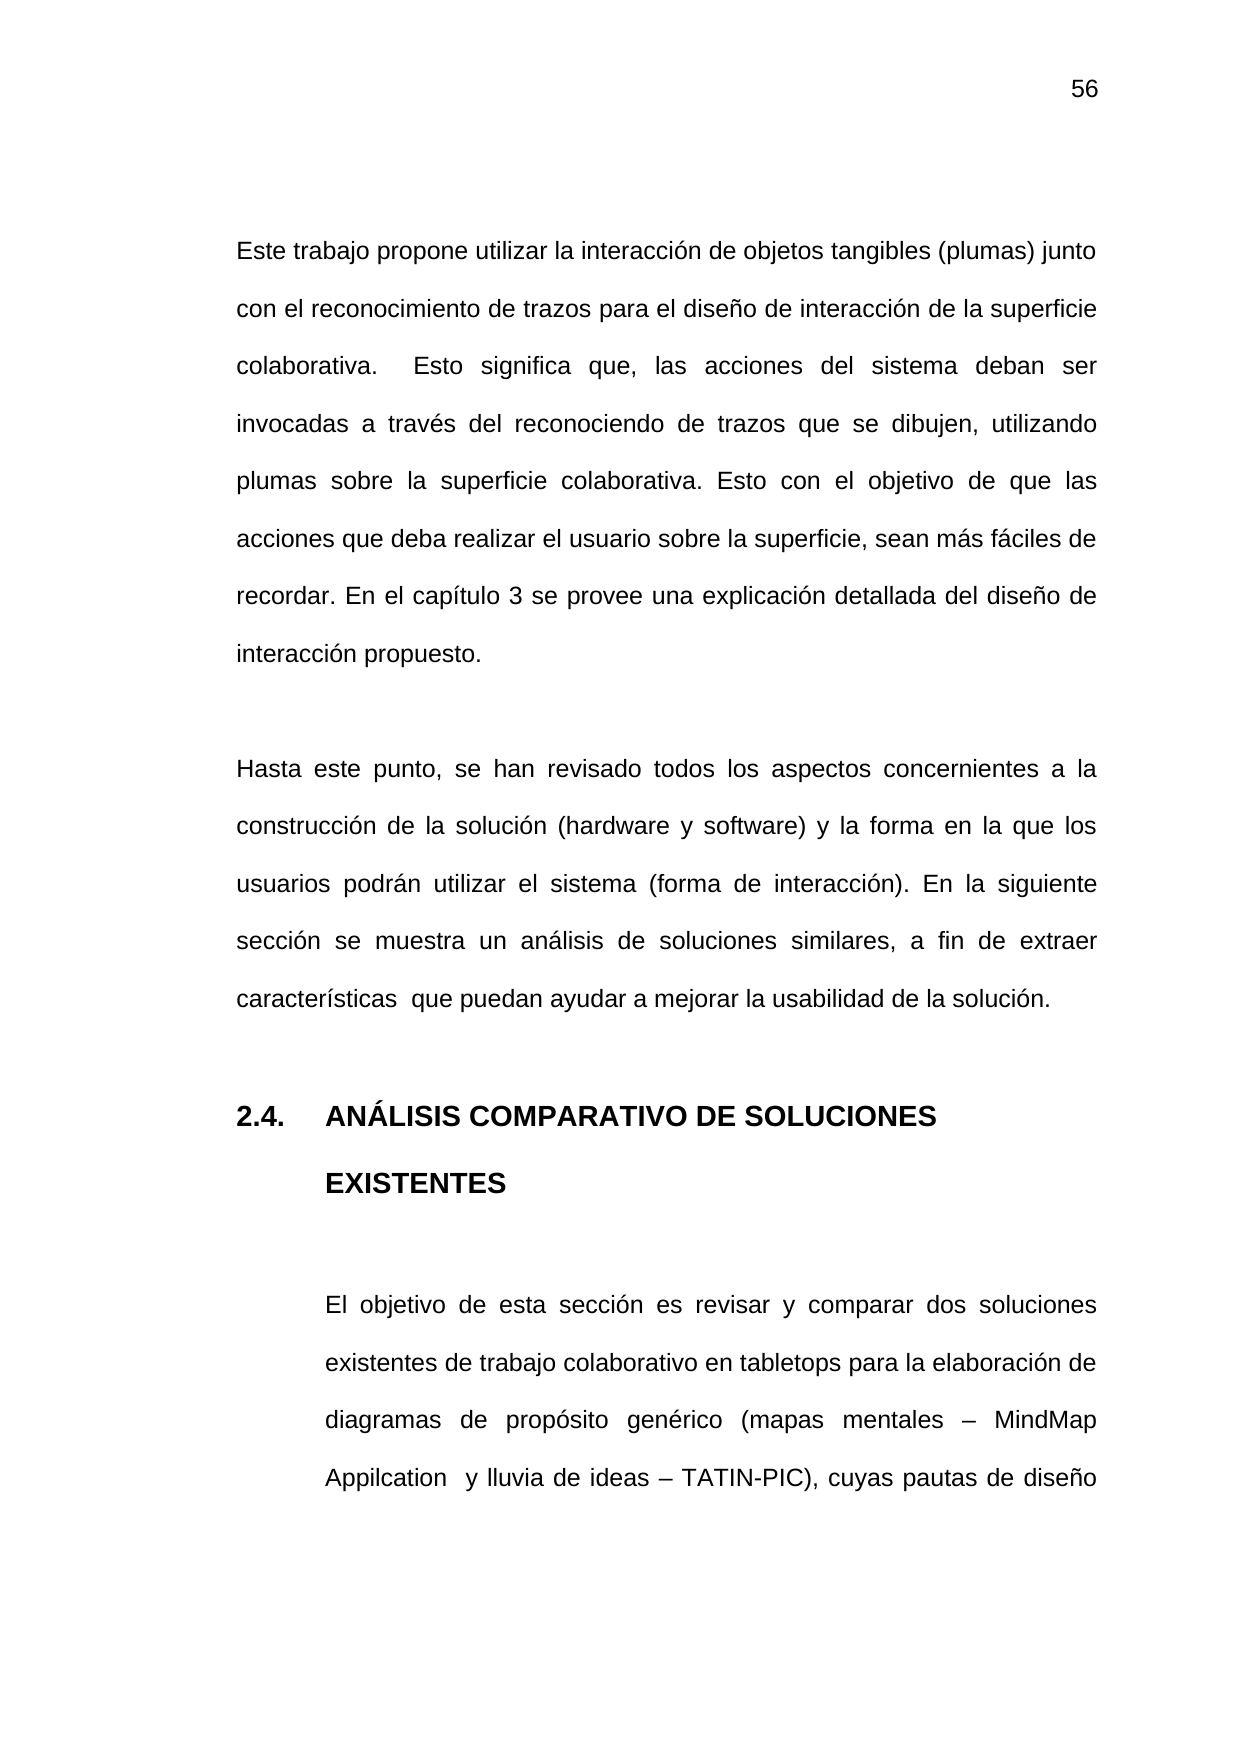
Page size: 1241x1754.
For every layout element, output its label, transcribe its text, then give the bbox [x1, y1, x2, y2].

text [325, 1290, 1098, 1492]
text Hasta este punto, se han revisado todos los aspectos concernientes a la construcción de la solución (hardware y software) y la forma en la que los usuarios podrán utilizar el sistema (forma de interacción). En la siguiente sección se muestra un análisis de soluciones similares, a fin de extraer características que puedan ayudar a mejorar la usabilidad de la solución. [236, 754, 1098, 1012]
text Este trabajo propone utilizar la interacción de objetos tangibles (plumas) junto con el reconocimiento de trazos para el diseño de interacción de la superficie colaborativa. Esto significa que, las acciones del sistema deban ser invocadas a través del reconociendo de trazos que se dibujen, utilizando plumas sobre la superficie colaborativa. Esto con el objetivo de que las acciones que deba realizar el usuario sobre la superficie, sean más fáciles de recordar. En el capítulo 3 se provee una explicación detallada del diseño de interacción propuesto. [236, 236, 1098, 667]
list ANÁLISIS COMPARATIVO DE SOLUCIONES EXISTENTES [236, 1099, 1098, 1199]
